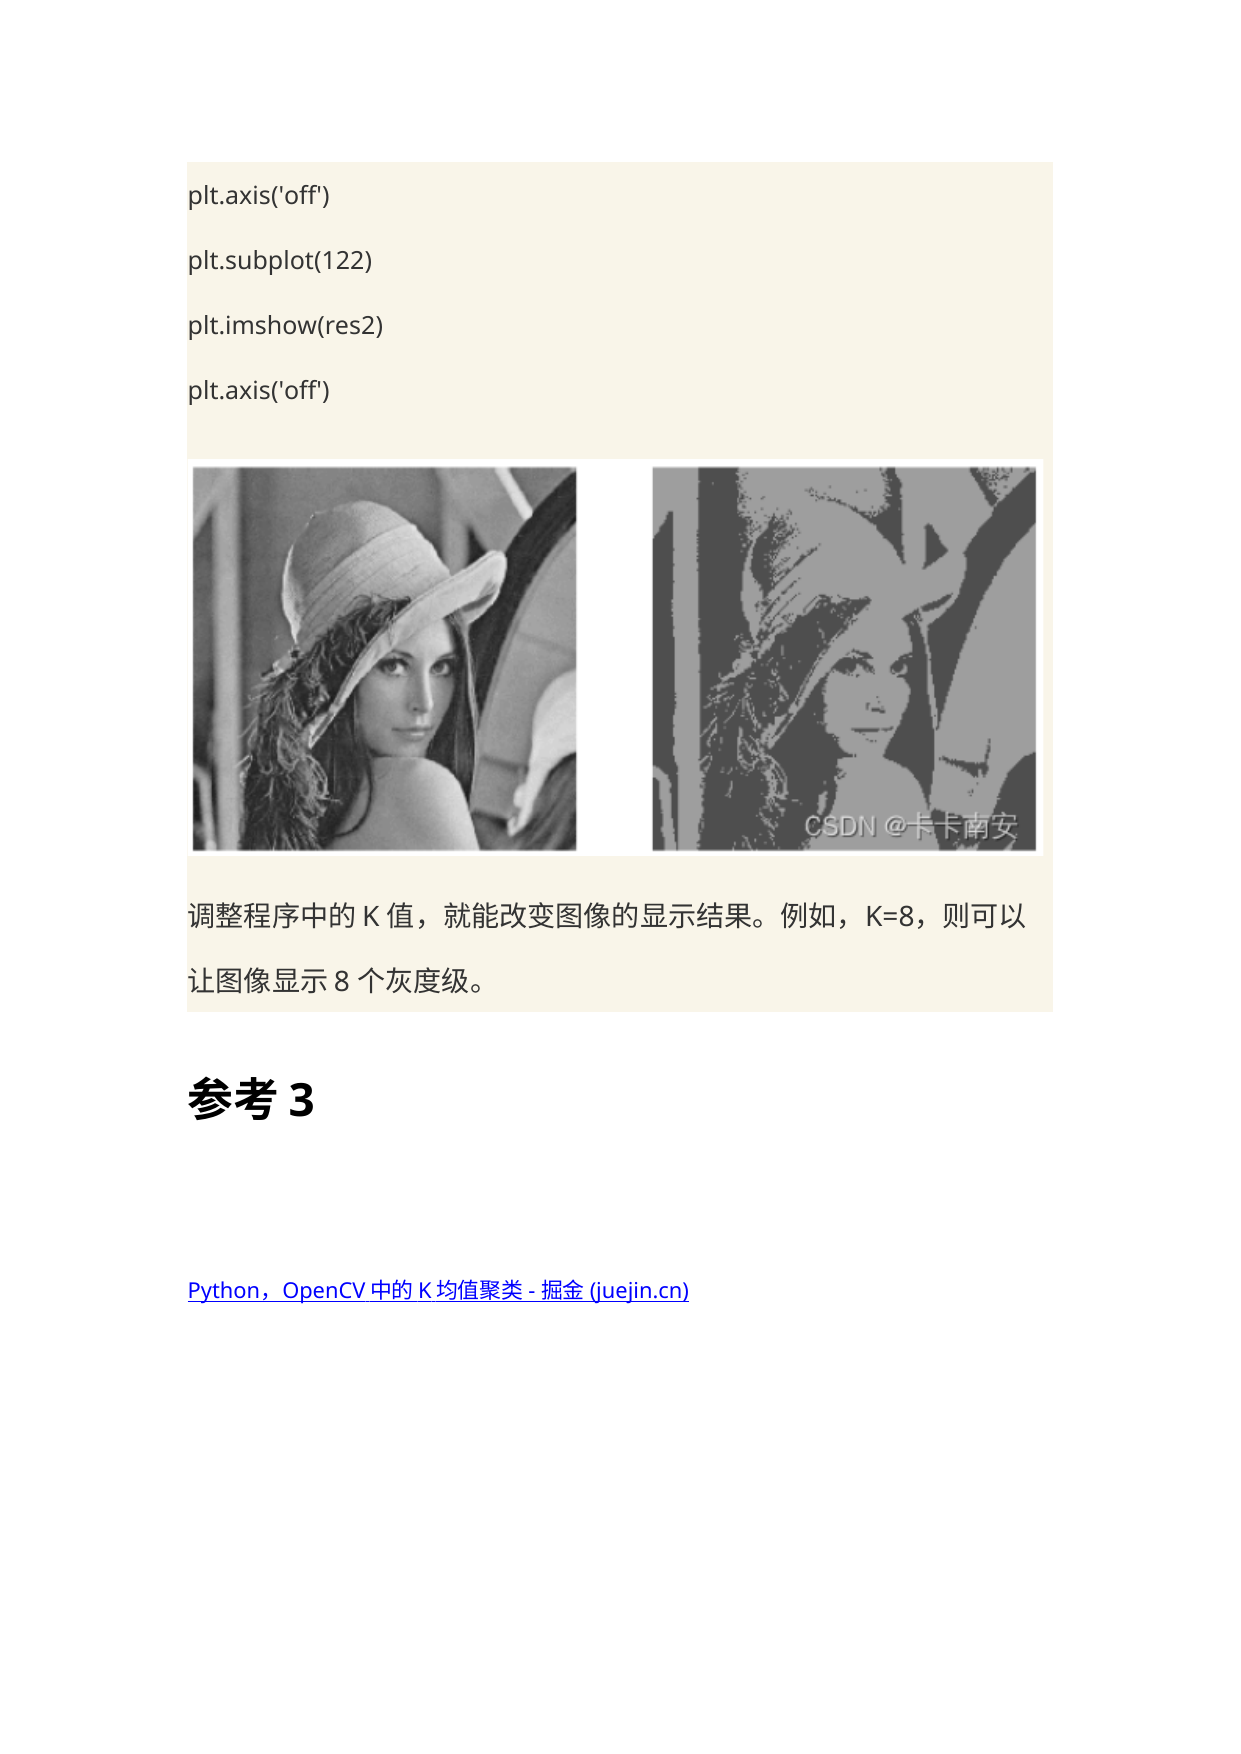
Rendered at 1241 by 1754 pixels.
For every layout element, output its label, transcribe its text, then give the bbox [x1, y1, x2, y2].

text plt.imshow(res2) [187, 292, 1053, 357]
text plt.axis('off') [187, 357, 1053, 422]
subtitle 参考3 [187, 1047, 1053, 1145]
text plt.axis('off') [187, 162, 1053, 227]
text Python，OpenCV中的K均值聚类 - 掘金 (juejin.cn) [187, 1273, 1053, 1306]
text plt.subplot(122) [187, 227, 1053, 292]
picture [187, 459, 1044, 856]
